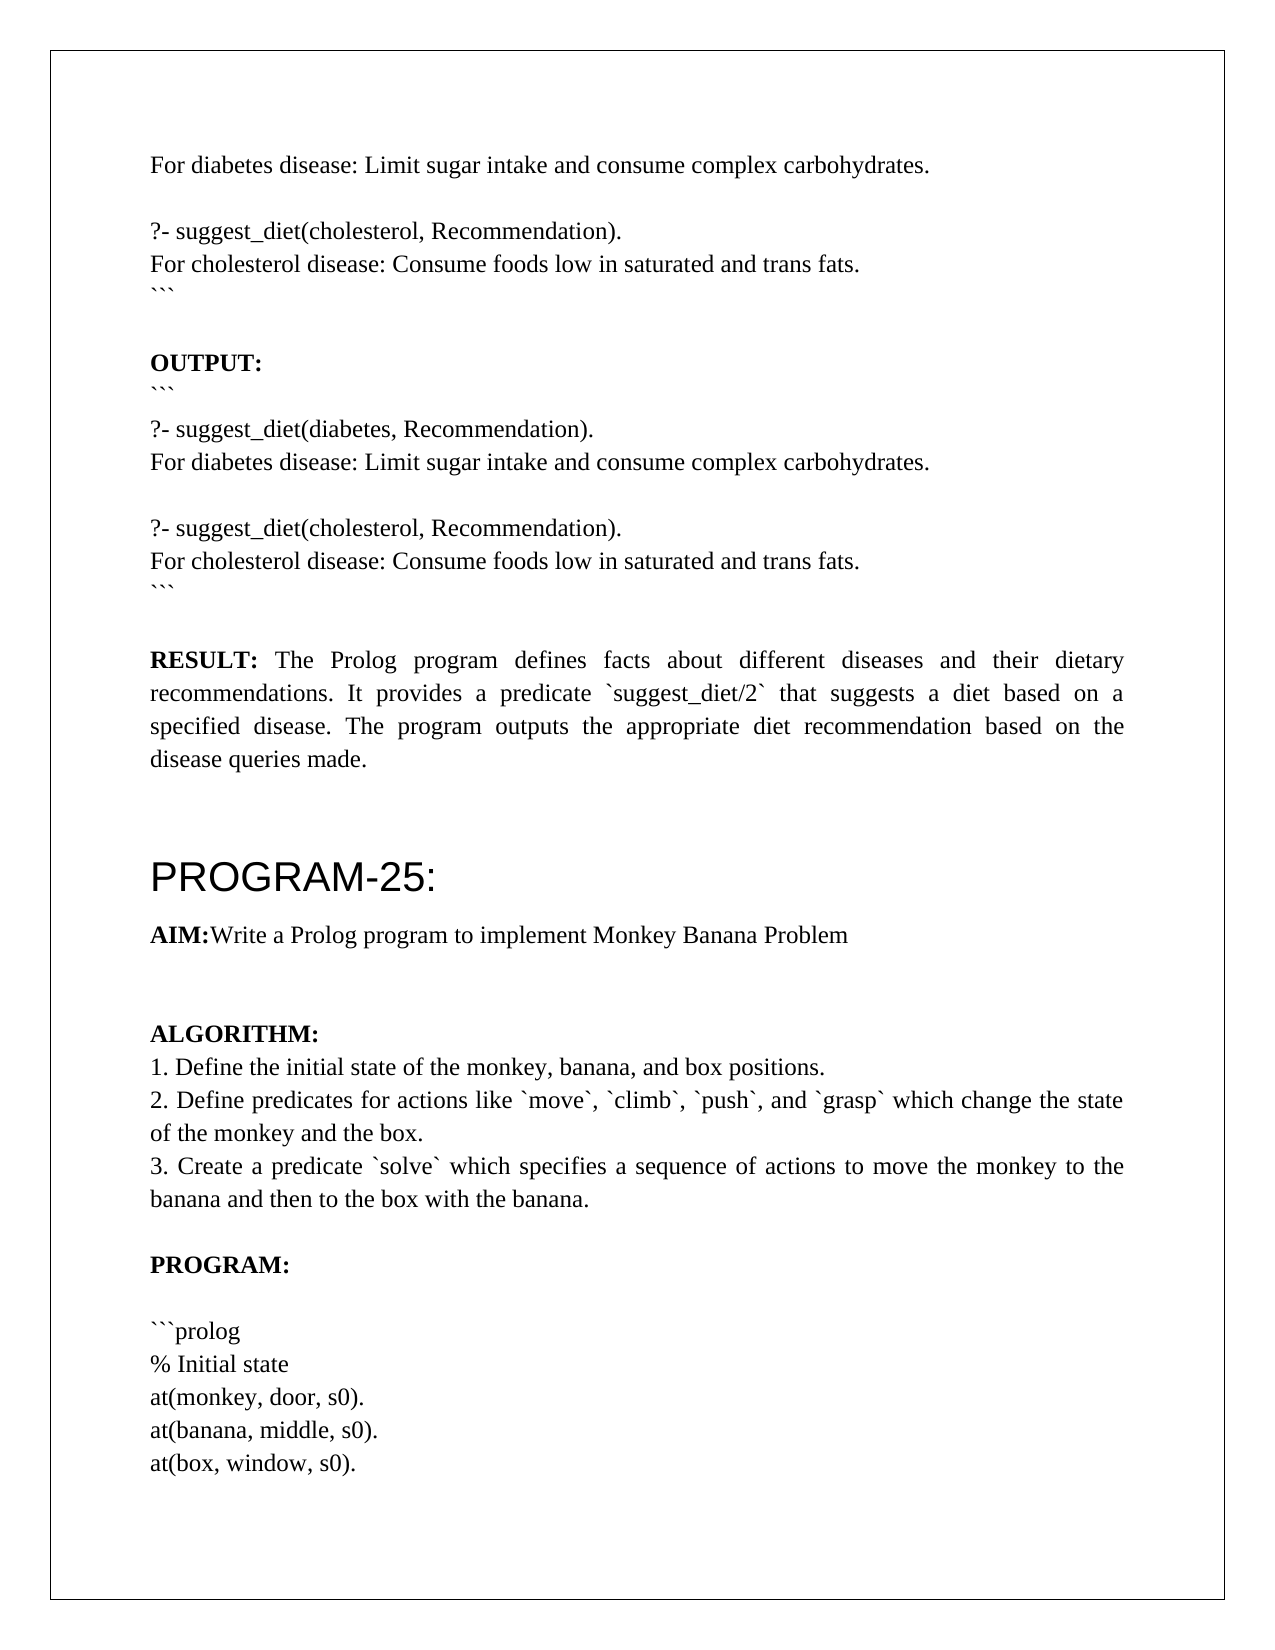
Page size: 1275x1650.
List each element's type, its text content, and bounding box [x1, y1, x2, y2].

text at(box, window, s0). [150, 1448, 1125, 1477]
text OUTPUT: [150, 348, 1125, 377]
text ``` [150, 282, 1125, 311]
text RESULT: The Prolog program defines facts about different diseases and their dietary recommendations. It provides a predicate `suggest_diet/2` that suggests a diet based on a specified disease. The program outputs the appropriate diet recommendation based on the disease queries made. [150, 645, 1125, 773]
text ALGORITHM: [150, 1019, 1125, 1047]
text ```prolog [150, 1316, 1125, 1345]
text 2. Define predicates for actions like `move`, `climb`, `push`, and `grasp` which change the state of the monkey and the box. [150, 1085, 1125, 1147]
text For cholesterol disease: Consume foods low in saturated and trans fats. [150, 546, 1125, 575]
text at(banana, middle, s0). [150, 1415, 1125, 1444]
text 3. Create a predicate `solve` which specifies a sequence of actions to move the monkey to the banana and then to the box with the banana. [150, 1151, 1125, 1213]
text PROGRAM: [150, 1250, 1125, 1279]
text AIM:Write a Prolog program to implement Monkey Banana Problem [150, 920, 1125, 948]
text 1. Define the initial state of the monkey, banana, and box positions. [150, 1052, 1125, 1081]
text ?- suggest_diet(cholesterol, Recommendation). [150, 513, 1125, 542]
text ?- suggest_diet(diabetes, Recommendation). [150, 414, 1125, 443]
text ``` [150, 381, 1125, 410]
text For diabetes disease: Limit sugar intake and consume complex carbohydrates. [150, 447, 1125, 476]
text For diabetes disease: Limit sugar intake and consume complex carbohydrates. [150, 150, 1125, 179]
text ``` [150, 579, 1125, 608]
text at(monkey, door, s0). [150, 1382, 1125, 1411]
text ?- suggest_diet(cholesterol, Recommendation). [150, 216, 1125, 245]
subtitle PROGRAM-25: [150, 852, 1125, 900]
text For cholesterol disease: Consume foods low in saturated and trans fats. [150, 249, 1125, 278]
text % Initial state [150, 1349, 1125, 1378]
